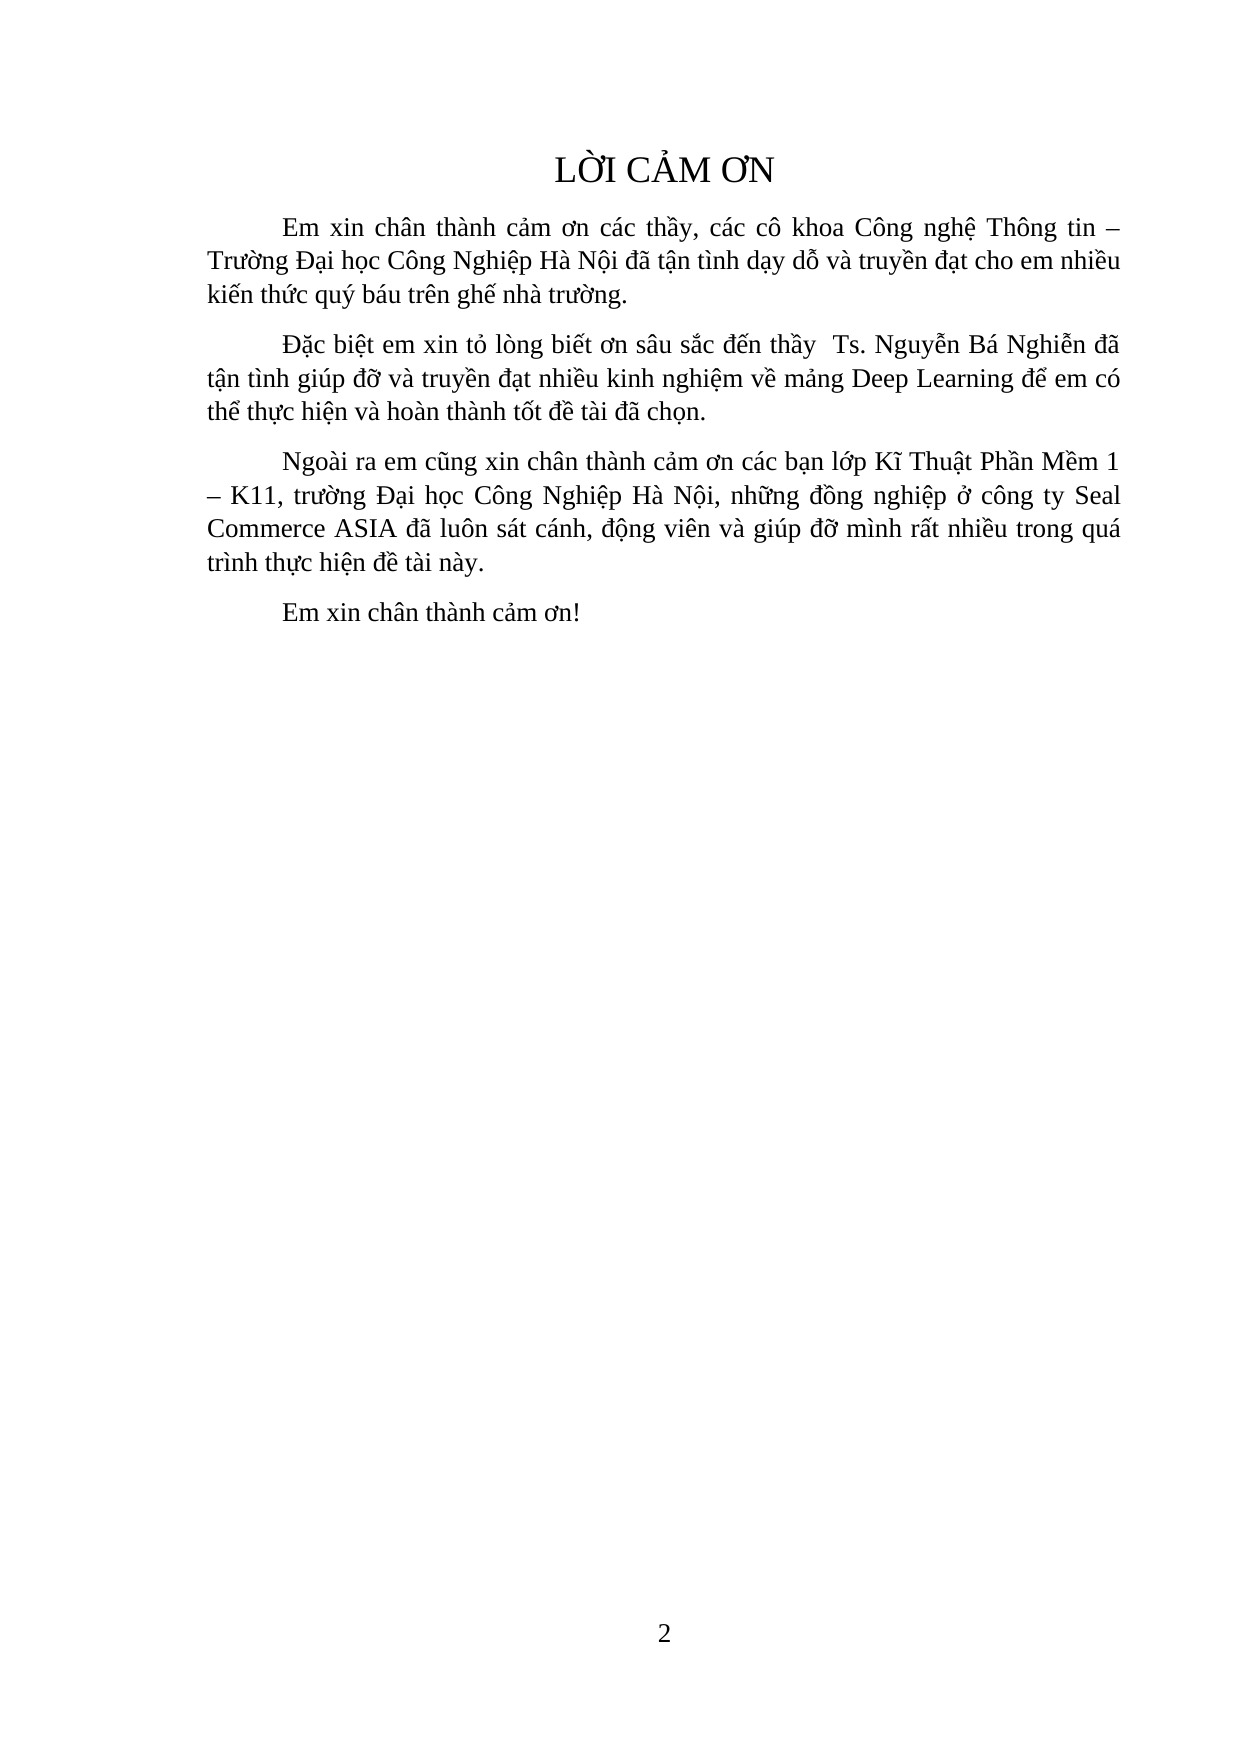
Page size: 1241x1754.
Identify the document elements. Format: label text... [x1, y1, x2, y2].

text Em xin chân thành cảm ơn các thầy, các cô khoa Công nghệ Thông tin – Trường Đại học Công Nghiệp Hà Nội đã tận tình dạy dỗ và truyền đạt cho em nhiều kiến thức quý báu trên ghế nhà trường. [207, 211, 1122, 309]
text Đặc biệt em xin tỏ lòng biết ơn sâu sắc đến thầy Ts. Nguyễn Bá Nghiễn đã tận tình giúp đỡ và truyền đạt nhiều kinh nghiệm về mảng Deep Learning để em có thể thực hiện và hoàn thành tốt đề tài đã chọn. [207, 328, 1122, 426]
subtitle LỜI CẢM ƠN [207, 148, 1122, 191]
text Ngoài ra em cũng xin chân thành cảm ơn các bạn lớp Kĩ Thuật Phần Mềm 1 – K11, trường Đại học Công Nghiệp Hà Nội, những đồng nghiệp ở công ty Seal Commerce ASIA đã luôn sát cánh, động viên và giúp đỡ mình rất nhiều trong quá trình thực hiện đề tài này. [207, 446, 1122, 577]
text Em xin chân thành cảm ơn! [207, 596, 1122, 627]
